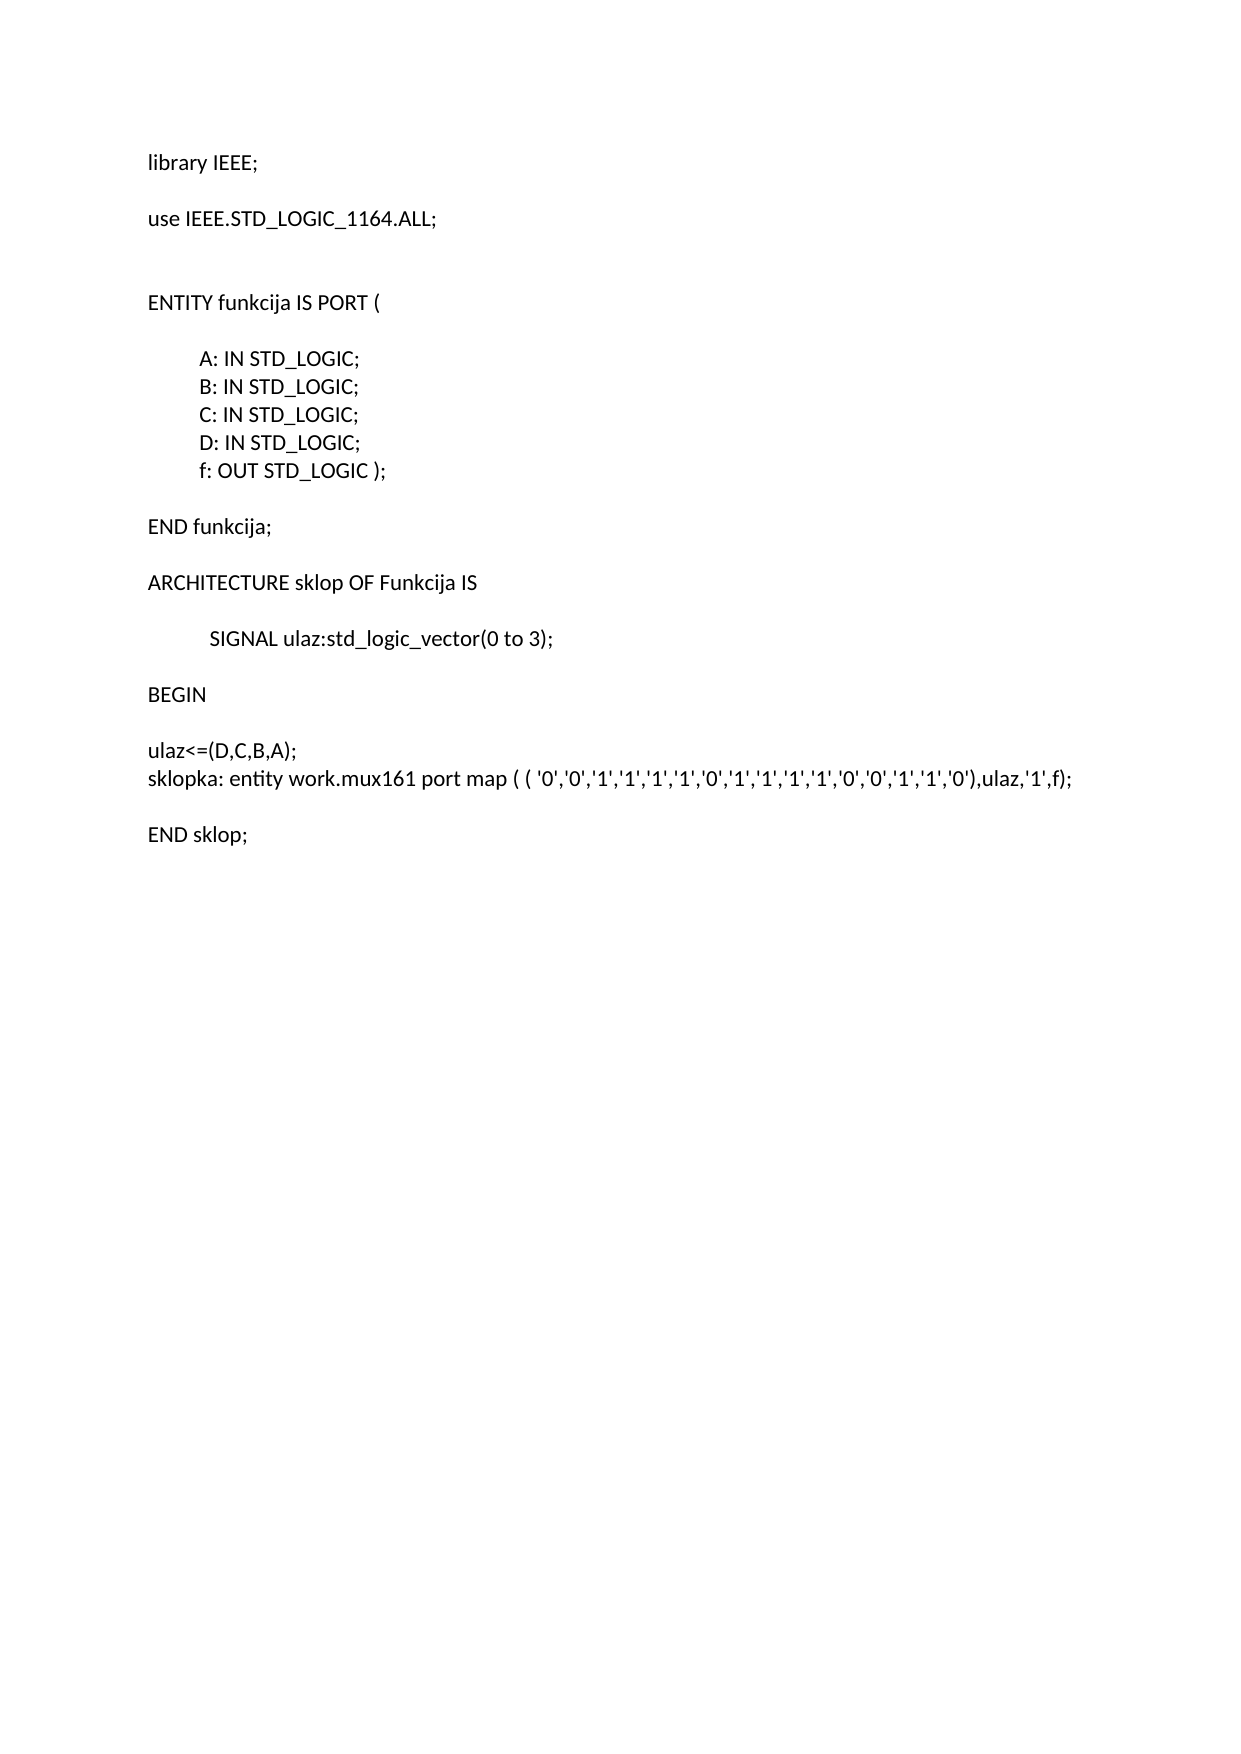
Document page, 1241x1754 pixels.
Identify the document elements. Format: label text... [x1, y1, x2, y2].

text A: IN STD_LOGIC; [148, 344, 1093, 372]
text library IEEE; [148, 148, 1093, 176]
text END sklop; [148, 820, 1093, 848]
text SIGNAL ulaz:std_logic_vector(0 to 3); [148, 624, 1093, 652]
text sklopka: entity work.mux161 port map ( ( '0','0','1','1','1','1','0','1','1','1','1','0','0','1','1','0'),ulaz,'1',f); [148, 764, 1093, 792]
text BEGIN [148, 680, 1093, 708]
text ENTITY funkcija IS PORT ( [148, 288, 1093, 316]
text ARCHITECTURE sklop OF Funkcija IS [148, 568, 1093, 596]
text ulaz<=(D,C,B,A); [148, 736, 1093, 764]
text D: IN STD_LOGIC; [148, 428, 1093, 456]
text f: OUT STD_LOGIC ); [148, 456, 1093, 484]
text B: IN STD_LOGIC; [148, 372, 1093, 400]
text END funkcija; [148, 512, 1093, 540]
text C: IN STD_LOGIC; [148, 400, 1093, 428]
text use IEEE.STD_LOGIC_1164.ALL; [148, 204, 1093, 232]
